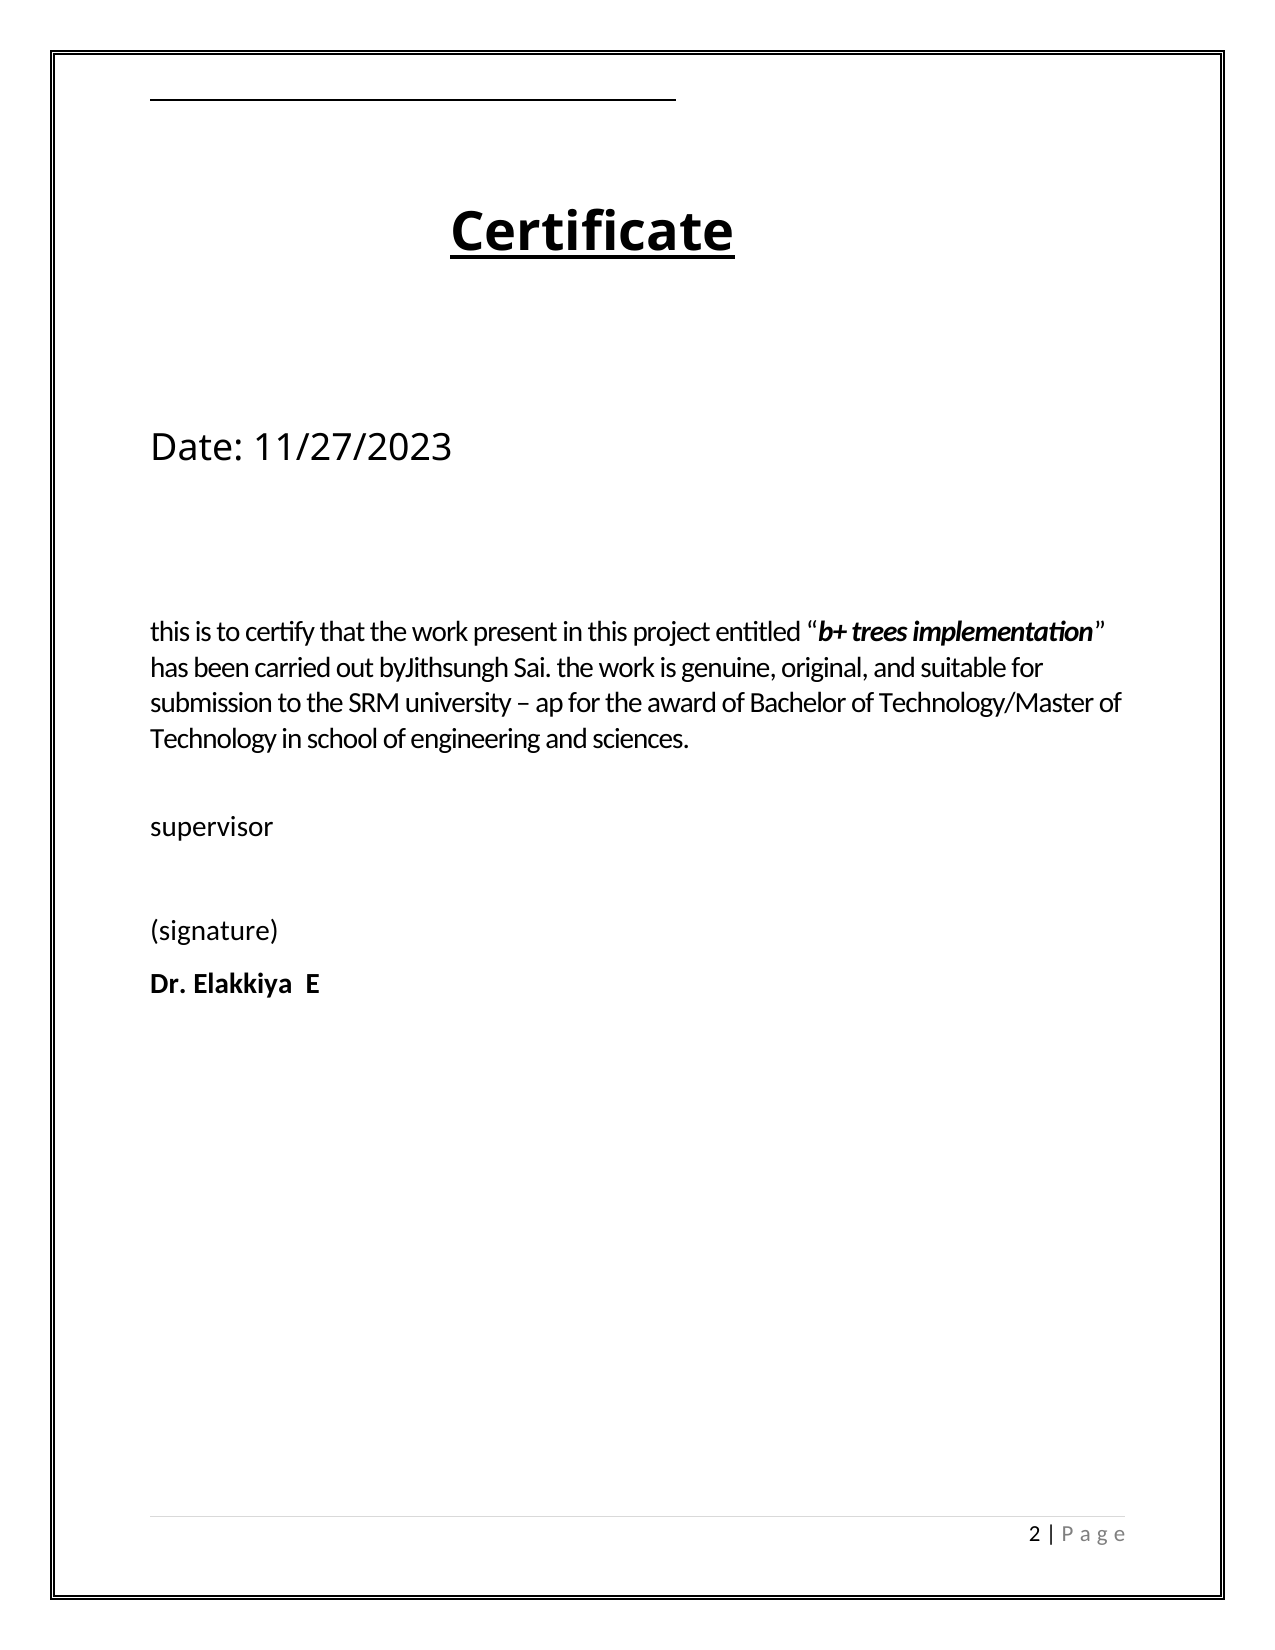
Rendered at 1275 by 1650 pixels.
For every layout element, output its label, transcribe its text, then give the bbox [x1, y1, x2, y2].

text supervisor [150, 808, 1125, 843]
text (signature) [150, 912, 1125, 948]
title this is to certify that the work present in this project entitled “b+ trees implementation” has been carried out byJithsungh Sai. the work is genuine, original, and suitable for submission to the SRM university – ap for the award of Bachelor of Technology/Master of Technology in school of engineering and sciences. [150, 613, 1125, 756]
text Certificate [375, 192, 1125, 266]
text Date: 11/27/2023 [150, 421, 1125, 589]
text Dr. Elakkiya E [150, 965, 1125, 1000]
